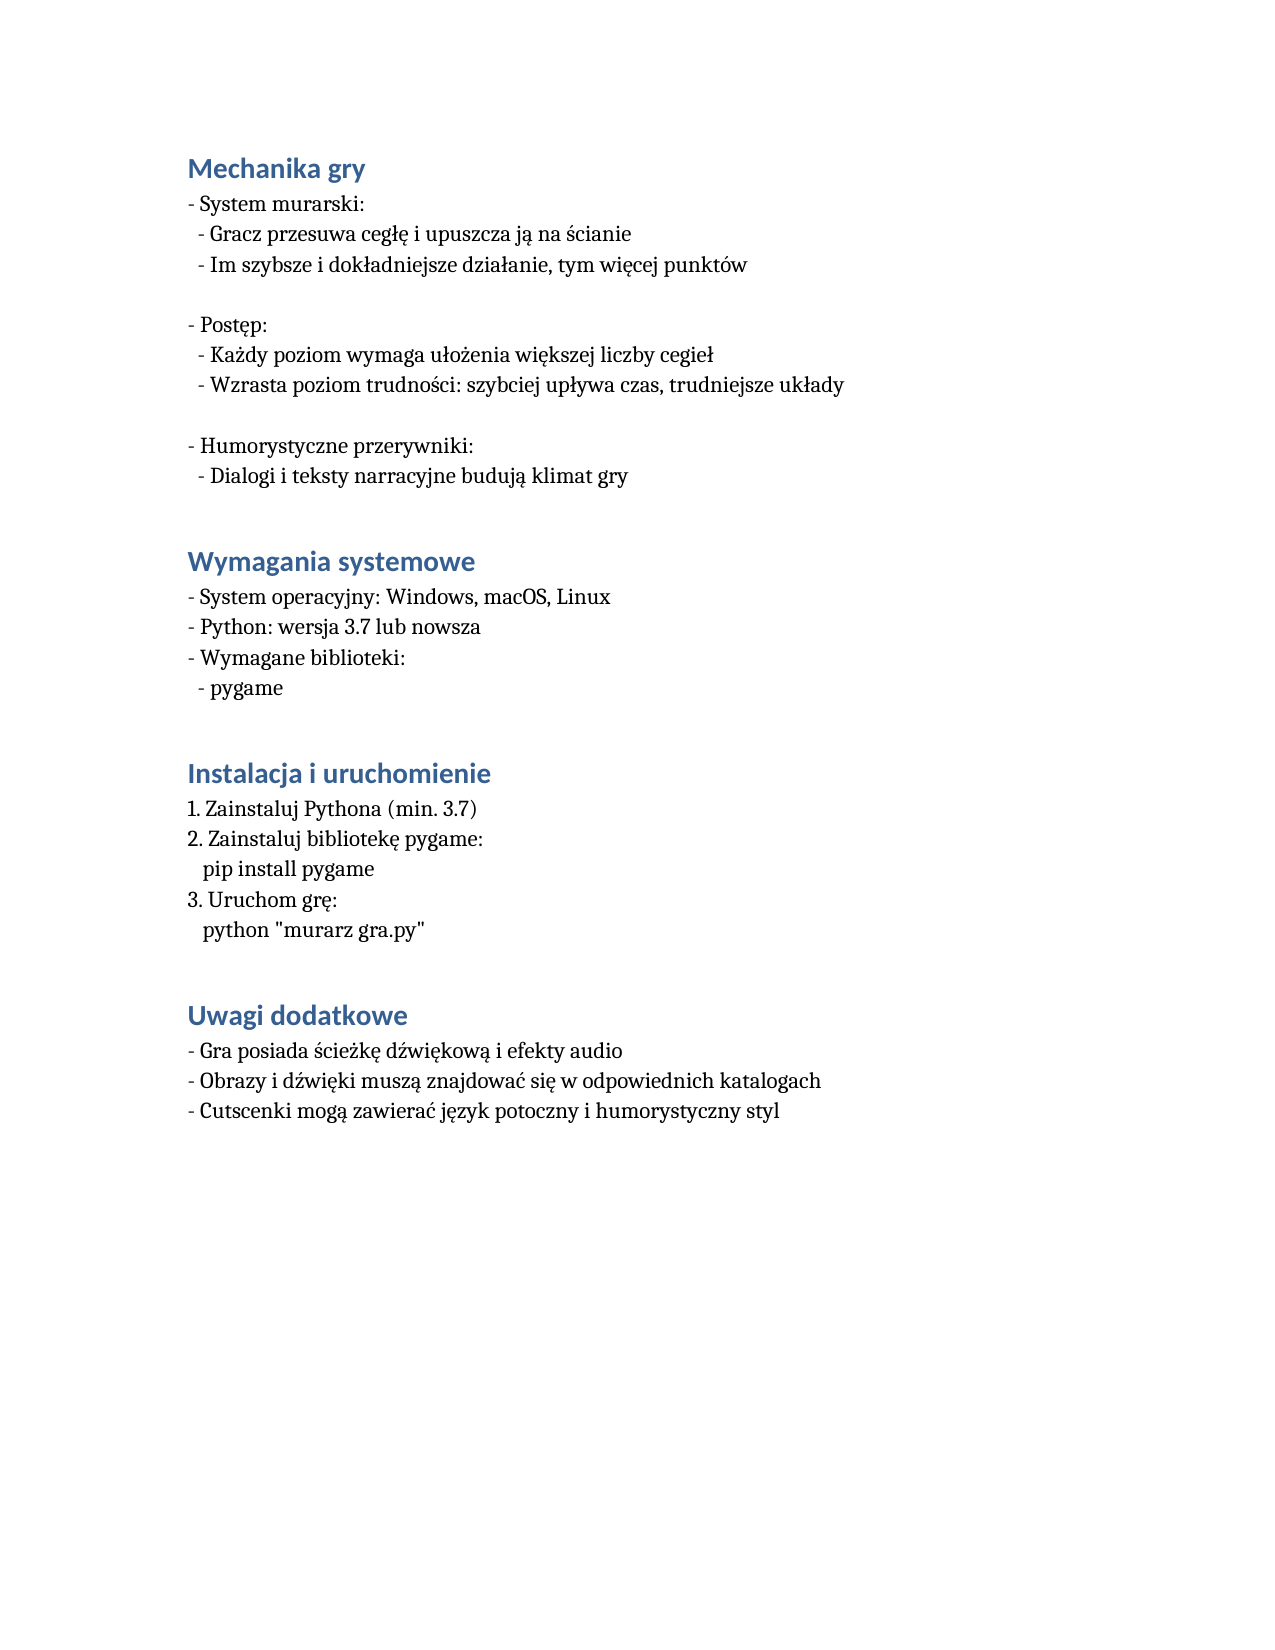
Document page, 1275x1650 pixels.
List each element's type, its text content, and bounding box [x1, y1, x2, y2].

subtitle Mechanika gry [187, 150, 1087, 186]
text - Gra posiada ścieżkę dźwiękową i efekty audio - Obrazy i dźwięki muszą znajdować się w odpowiednich katalogach - Cutscenki mogą zawierać język potoczny i humorystyczny styl [187, 1038, 1087, 1124]
text 1. Zainstaluj Pythona (min. 3.7) 2. Zainstaluj bibliotekę pygame: pip install pygame 3. Uruchom grę: python "murarz gra.py" [187, 796, 1087, 943]
text - System murarski: - Gracz przesuwa cegłę i upuszcza ją na ścianie - Im szybsze i dokładniejsze działanie, tym więcej punktów - Postęp: - Każdy poziom wymaga ułożenia większej liczby cegieł - Wzrasta poziom trudności: szybciej upływa czas, trudniejsze układy - Humorystyczne przerywniki: - Dialogi i teksty narracyjne budują klimat gry [187, 191, 1087, 489]
subtitle Wymagania systemowe [187, 543, 1087, 579]
subtitle Instalacja i uruchomienie [187, 755, 1087, 790]
text - System operacyjny: Windows, macOS, Linux - Python: wersja 3.7 lub nowsza - Wymagane biblioteki: - pygame [187, 584, 1087, 701]
subtitle Uwagi dodatkowe [187, 997, 1087, 1032]
